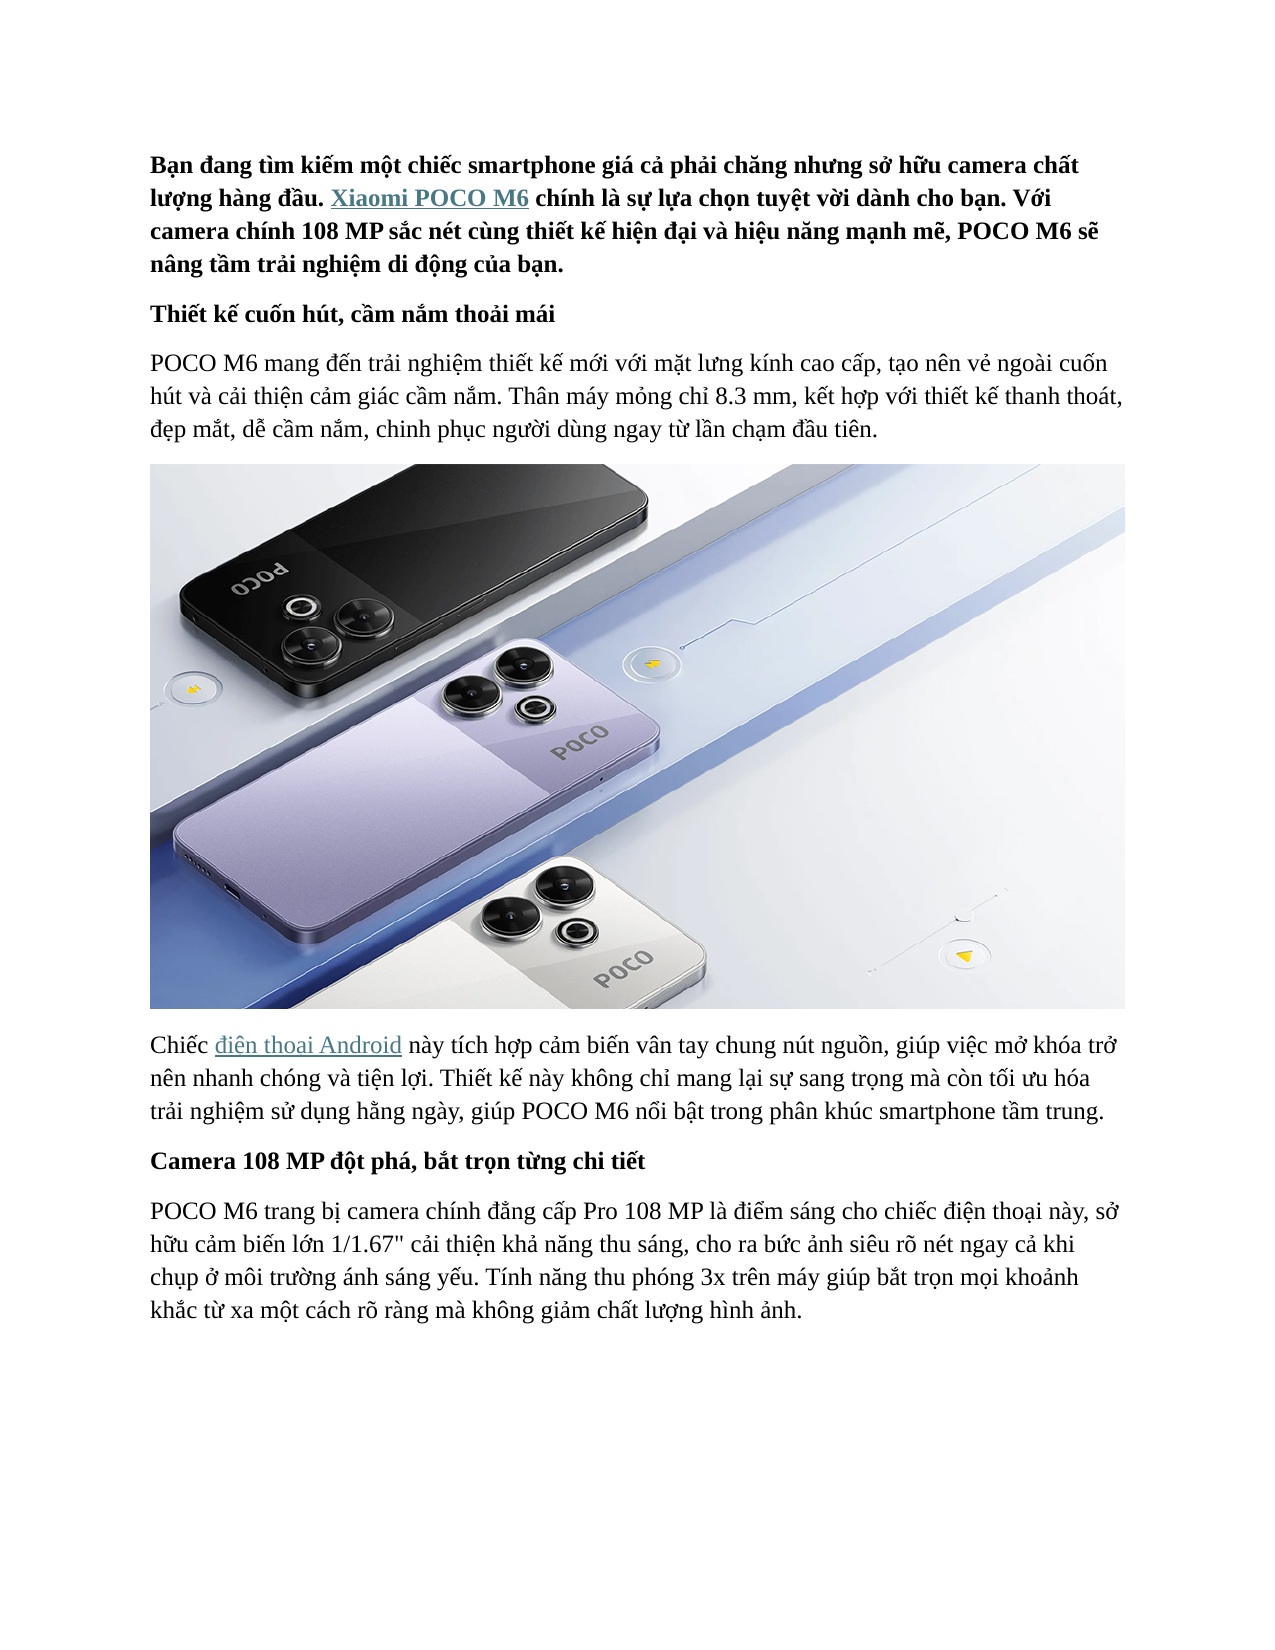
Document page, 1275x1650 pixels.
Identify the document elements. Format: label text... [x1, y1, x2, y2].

text POCO M6 trang bị camera chính đẳng cấp Pro 108 MP là điểm sáng cho chiếc điện thoại này, sở hữu cảm biến lớn 1/1.67" cải thiện khả năng thu sáng, cho ra bức ảnh siêu rõ nét ngay cả khi chụp ở môi trường ánh sáng yếu. Tính năng thu phóng 3x trên máy giúp bắt trọn mọi khoảnh khắc từ xa một cách rõ ràng mà không giảm chất lượng hình ảnh. [150, 1196, 1125, 1324]
text POCO M6 mang đến trải nghiệm thiết kế mới với mặt lưng kính cao cấp, tạo nên vẻ ngoài cuốn hút và cải thiện cảm giác cầm nắm. Thân máy mỏng chỉ 8.3 mm, kết hợp với thiết kế thanh thoát, đẹp mắt, dễ cầm nắm, chinh phục người dùng ngay từ lần chạm đầu tiên. [150, 348, 1125, 443]
text Bạn đang tìm kiếm một chiếc smartphone giá cả phải chăng nhưng sở hữu camera chất lượng hàng đầu. Xiaomi POCO M6 chính là sự lựa chọn tuyệt vời dành cho bạn. Với camera chính 108 MP sắc nét cùng thiết kế hiện đại và hiệu năng mạnh mẽ, POCO M6 sẽ nâng tầm trải nghiệm di động của bạn. [150, 150, 1125, 278]
picture [150, 464, 1125, 1009]
text Chiếc điện thoại Android này tích hợp cảm biến vân tay chung nút nguồn, giúp việc mở khóa trở nên nhanh chóng và tiện lợi. Thiết kế này không chỉ mang lại sự sang trọng mà còn tối ưu hóa trải nghiệm sử dụng hằng ngày, giúp POCO M6 nổi bật trong phân khúc smartphone tầm trung. [150, 1030, 1125, 1125]
text Camera 108 MP đột phá, bắt trọn từng chi tiết [150, 1146, 1125, 1175]
text Thiết kế cuốn hút, cầm nắm thoải mái [150, 299, 1125, 327]
